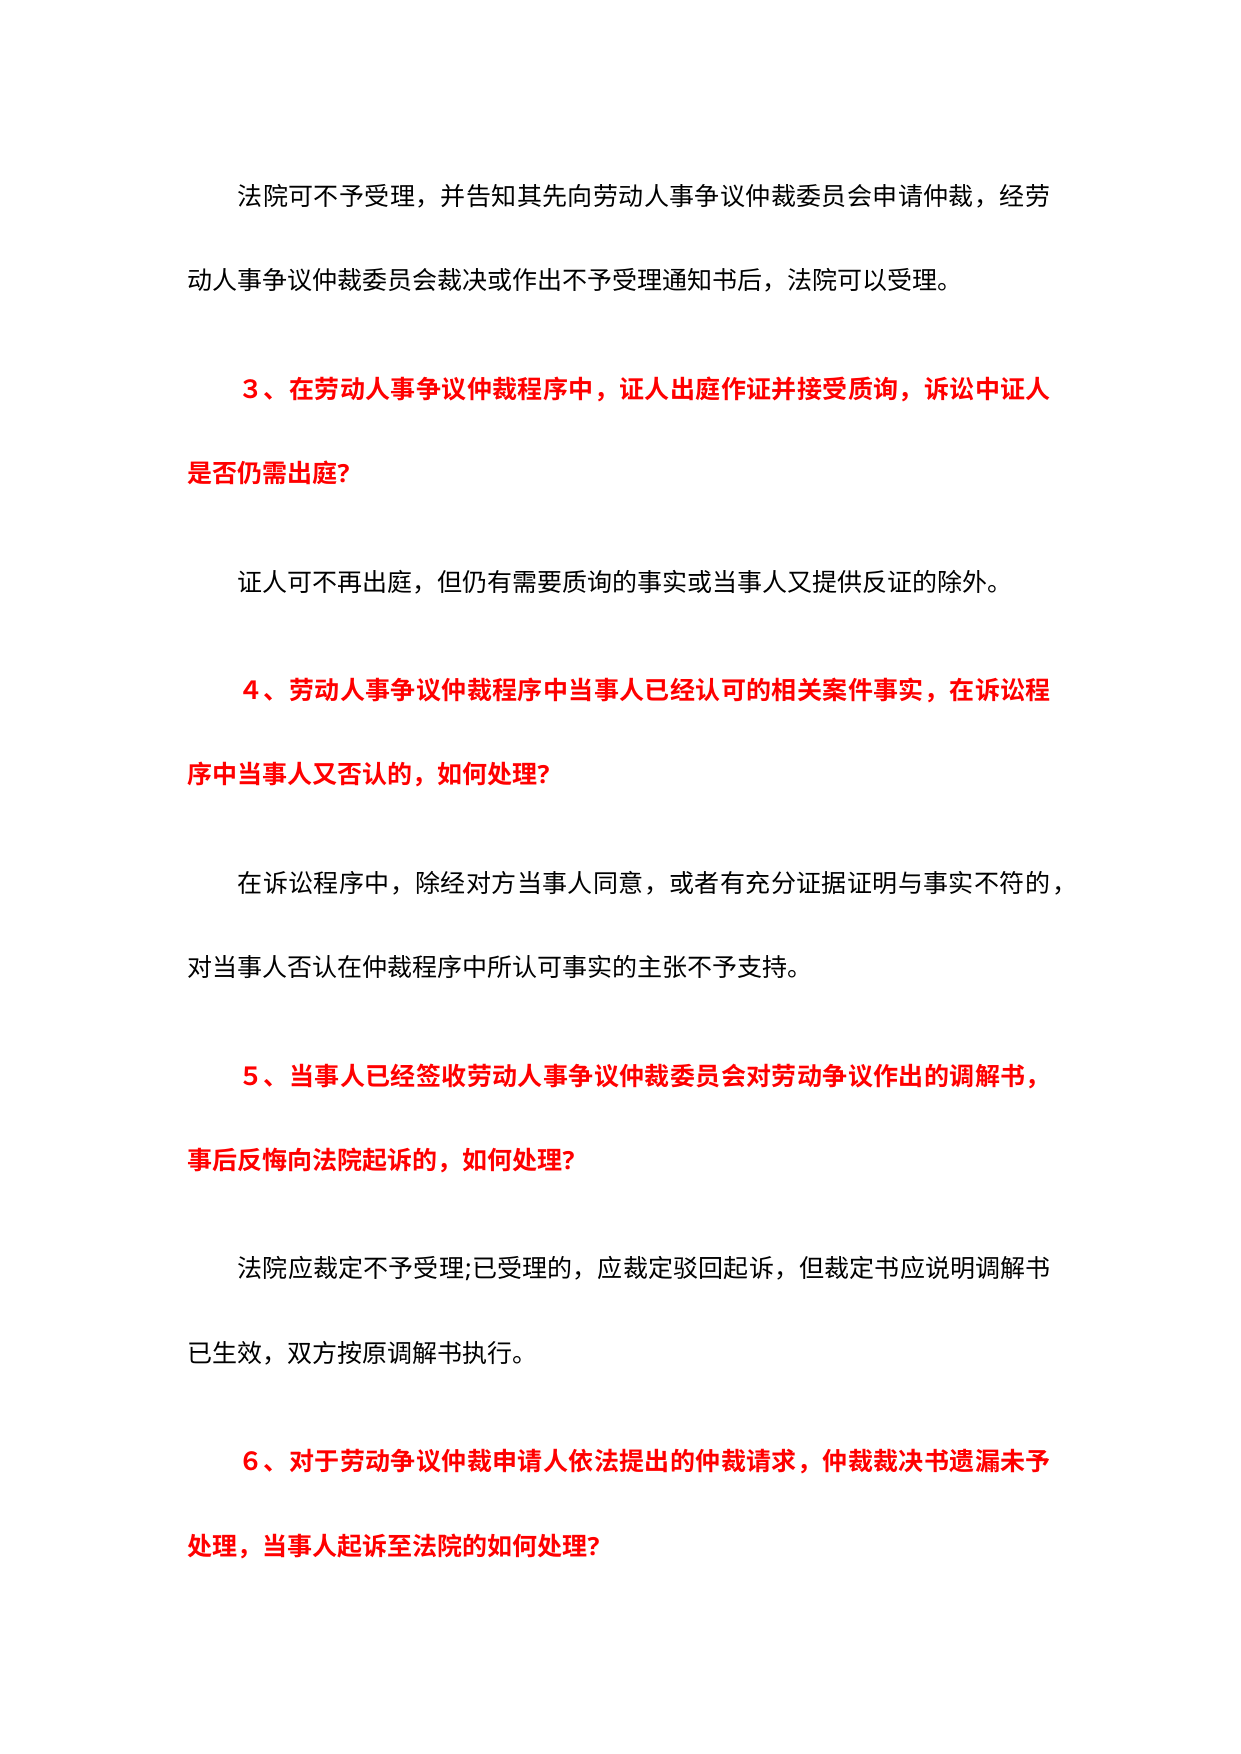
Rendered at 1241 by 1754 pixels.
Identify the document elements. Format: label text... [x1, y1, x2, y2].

text ４、劳动人事争议仲裁程序中当事人已经认可的相关案件事实，在诉讼程序中当事人又否认的，如何处理? [187, 656, 1053, 805]
text ３、在劳动人事争议仲裁程序中，证人出庭作证并接受质询，诉讼中证人是否仍需出庭? [187, 355, 1053, 504]
text 法院应裁定不予受理;已受理的，应裁定驳回起诉，但裁定书应说明调解书已生效，双方按原调解书执行。 [187, 1234, 1053, 1384]
text 法院可不予受理，并告知其先向劳动人事争议仲裁委员会申请仲裁，经劳动人事争议仲裁委员会裁决或作出不予受理通知书后，法院可以受理。 [187, 162, 1053, 311]
text 证人可不再出庭，但仍有需要质询的事实或当事人又提供反证的除外。 [187, 548, 1053, 613]
text 在诉讼程序中，除经对方当事人同意，或者有充分证据证明与事实不符的，对当事人否认在仲裁程序中所认可事实的主张不予支持。 [187, 849, 1053, 998]
text ６、对于劳动争议仲裁申请人依法提出的仲裁请求，仲裁裁决书遗漏未予处理，当事人起诉至法院的如何处理? [187, 1427, 1053, 1577]
text ５、当事人已经签收劳动人事争议仲裁委员会对劳动争议作出的调解书，事后反悔向法院起诉的，如何处理? [187, 1042, 1053, 1191]
